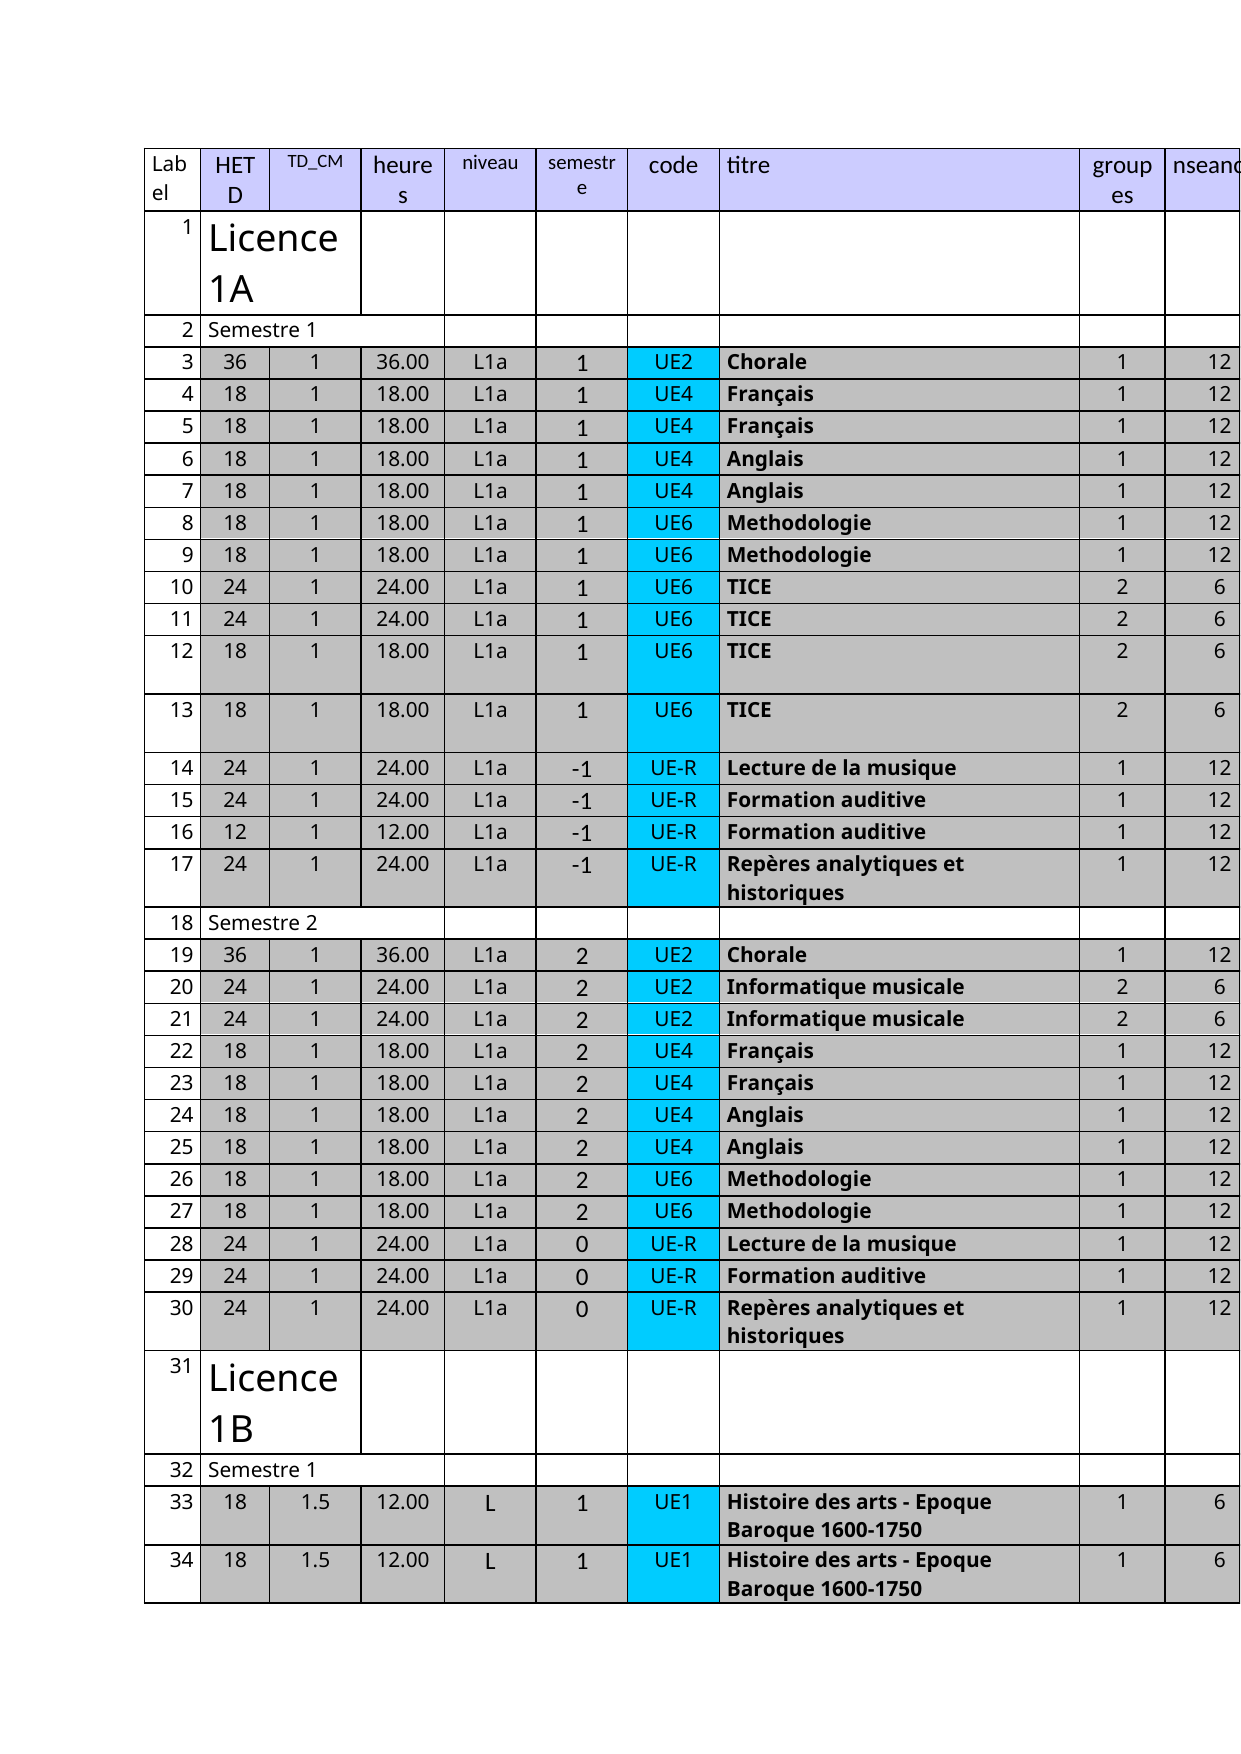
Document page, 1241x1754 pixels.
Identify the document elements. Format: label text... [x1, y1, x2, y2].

table_cell 2 [537, 1004, 627, 1034]
table_cell 18.00 [362, 412, 444, 442]
table_cell Repères analytiques et historiques [720, 850, 1079, 906]
table_cell UE6 [628, 604, 719, 635]
table_cell UE-R [628, 1293, 719, 1350]
table_cell UE-R [628, 1261, 719, 1291]
table_cell 9 [145, 540, 200, 571]
table_cell 1 [1080, 785, 1164, 816]
table_header niveau [445, 149, 535, 210]
table_cell 18 [201, 444, 269, 474]
table_cell 1 [1080, 1165, 1164, 1195]
table_cell UE4 [628, 1132, 719, 1163]
table_cell [537, 212, 627, 314]
table_cell 12 [1166, 817, 1239, 848]
table_cell 1 [270, 785, 360, 816]
table_cell 2 [1080, 604, 1164, 635]
table_cell L1a [445, 1229, 535, 1259]
table_cell L1a [445, 604, 535, 635]
table_cell 1 [1080, 1487, 1164, 1544]
table_cell UE6 [628, 1165, 719, 1195]
table_cell 12 [1166, 540, 1239, 571]
table_cell Anglais [720, 444, 1079, 474]
table_cell UE6 [628, 1197, 719, 1227]
table_cell Formation auditive [720, 1261, 1079, 1291]
table_cell 18 [201, 1036, 269, 1067]
table_cell UE1 [628, 1487, 719, 1544]
table_cell Methodologie [720, 1197, 1079, 1227]
table_cell UE-R [628, 785, 719, 816]
table_cell UE2 [628, 1004, 719, 1034]
table_cell 1 [537, 444, 627, 474]
table_cell 31 [145, 1351, 200, 1453]
table_cell 18.00 [362, 1197, 444, 1227]
table_cell 1 [537, 412, 627, 442]
table_cell 1 [537, 508, 627, 538]
table_cell 24.00 [362, 1293, 444, 1350]
table_cell L1a [445, 572, 535, 603]
table_cell [1166, 212, 1239, 314]
table_cell 1 [1080, 1100, 1164, 1131]
table_cell 32 [145, 1455, 200, 1485]
table_cell L1a [445, 850, 535, 906]
table_cell L1a [445, 444, 535, 474]
table_cell UE6 [628, 695, 719, 752]
table_cell 11 [145, 604, 200, 635]
table_cell L1a [445, 940, 535, 970]
table_cell 30 [145, 1293, 200, 1350]
table_cell 5 [145, 412, 200, 442]
table_cell 2 [145, 316, 200, 346]
table_cell 24 [201, 753, 269, 784]
table_cell 12 [201, 817, 269, 848]
table_cell 6 [1166, 1546, 1239, 1602]
table_cell 1 [270, 540, 360, 571]
table_cell Anglais [720, 1100, 1079, 1131]
table_cell 12 [1166, 1229, 1239, 1259]
table_cell 1 [270, 476, 360, 506]
table_cell L1a [445, 380, 535, 410]
table_cell 24 [201, 572, 269, 603]
table_cell 12.00 [362, 1546, 444, 1602]
table_cell 1 [270, 1261, 360, 1291]
table_cell L1a [445, 1197, 535, 1227]
table_cell L1a [445, 636, 535, 693]
table_cell Français [720, 412, 1079, 442]
table_cell Français [720, 1036, 1079, 1067]
table_cell Chorale [720, 940, 1079, 970]
table_cell [628, 1351, 719, 1453]
table_cell 18 [201, 636, 269, 693]
table_cell 12 [1166, 753, 1239, 784]
table_cell L1a [445, 1165, 535, 1195]
table_cell 2 [537, 940, 627, 970]
table_cell 33 [145, 1487, 200, 1544]
table_cell L1a [445, 508, 535, 538]
table_cell 23 [145, 1068, 200, 1099]
table_cell UE4 [628, 380, 719, 410]
table_cell 1 [270, 817, 360, 848]
table_cell UE-R [628, 1229, 719, 1259]
table_cell 1 [270, 753, 360, 784]
table_cell 21 [145, 1004, 200, 1034]
table_cell [720, 212, 1079, 314]
table_cell 24.00 [362, 572, 444, 603]
table_cell 2 [537, 1100, 627, 1131]
table_cell 0 [537, 1229, 627, 1259]
table_cell [1166, 908, 1239, 938]
table_cell Licence 1A [201, 212, 360, 314]
table_cell 26 [145, 1165, 200, 1195]
table_cell 1 [1080, 412, 1164, 442]
table_cell 1 [270, 940, 360, 970]
table_cell 2 [537, 1068, 627, 1099]
table_cell 24 [201, 604, 269, 635]
table_header nseances [1166, 149, 1239, 210]
table_cell 18 [201, 1100, 269, 1131]
table_cell 6 [1166, 1487, 1239, 1544]
table_cell [537, 1351, 627, 1453]
table_cell [720, 316, 1079, 346]
table_cell L1a [445, 476, 535, 506]
table_cell 36.00 [362, 940, 444, 970]
table_cell 24.00 [362, 604, 444, 635]
table_cell Repères analytiques et historiques [720, 1293, 1079, 1350]
table_cell UE4 [628, 476, 719, 506]
table_cell 24.00 [362, 785, 444, 816]
table_cell -1 [537, 753, 627, 784]
table_cell 28 [145, 1229, 200, 1259]
table_cell 18 [201, 1165, 269, 1195]
table_cell 12 [1166, 348, 1239, 378]
table_cell [1080, 1455, 1164, 1485]
table_cell TICE [720, 695, 1079, 752]
table_cell 18.00 [362, 636, 444, 693]
table_cell Formation auditive [720, 817, 1079, 848]
table_cell 18 [201, 1132, 269, 1163]
table_cell 18 [145, 908, 200, 938]
table_cell [445, 908, 535, 938]
table_cell L1a [445, 753, 535, 784]
table_cell 1 [1080, 476, 1164, 506]
table_cell 36.00 [362, 348, 444, 378]
table_cell 1 [1080, 1068, 1164, 1099]
table_cell 1 [270, 1197, 360, 1227]
table_cell 1 [537, 348, 627, 378]
table_cell 1 [1080, 850, 1164, 906]
table_header Label [145, 149, 200, 210]
table_cell 24 [201, 1229, 269, 1259]
table_cell UE4 [628, 412, 719, 442]
table_cell L [445, 1546, 535, 1602]
table_cell 1.5 [270, 1546, 360, 1602]
table_cell UE6 [628, 508, 719, 538]
table_cell Semestre 1 [201, 1455, 444, 1485]
table_cell 25 [145, 1132, 200, 1163]
table_cell 19 [145, 940, 200, 970]
table_cell 36 [201, 348, 269, 378]
table_cell 24.00 [362, 1229, 444, 1259]
table_cell 6 [1166, 972, 1239, 1002]
table_cell L1a [445, 695, 535, 752]
table_cell [720, 908, 1079, 938]
table_cell UE4 [628, 1100, 719, 1131]
table_cell UE4 [628, 1068, 719, 1099]
table_cell 8 [145, 508, 200, 538]
table_cell 1 [1080, 1229, 1164, 1259]
table_cell 24 [201, 1293, 269, 1350]
table_cell 1 [1080, 1293, 1164, 1350]
table_cell [720, 1351, 1079, 1453]
table_cell 1 [537, 540, 627, 571]
table_cell 2 [537, 1165, 627, 1195]
table_cell 12 [1166, 1100, 1239, 1131]
table_cell 18 [201, 1487, 269, 1544]
table_cell 18.00 [362, 1100, 444, 1131]
table_cell 1 [537, 604, 627, 635]
table_cell 1 [270, 412, 360, 442]
table_cell 18 [201, 540, 269, 571]
table_cell 18 [201, 695, 269, 752]
table_cell 12 [1166, 1293, 1239, 1350]
table_cell 27 [145, 1197, 200, 1227]
table_cell 24 [201, 1261, 269, 1291]
table_cell [1080, 1351, 1164, 1453]
table_cell 1 [270, 1100, 360, 1131]
table_cell Licence 1B [201, 1351, 360, 1453]
table_cell 18.00 [362, 540, 444, 571]
table_cell L [445, 1487, 535, 1544]
table_cell [445, 212, 535, 314]
table_cell Anglais [720, 1132, 1079, 1163]
table_cell 18 [201, 412, 269, 442]
table_cell -1 [537, 817, 627, 848]
table_cell 1 [537, 380, 627, 410]
table_cell [537, 316, 627, 346]
table_cell TICE [720, 572, 1079, 603]
table_cell L1a [445, 1132, 535, 1163]
table_cell UE2 [628, 940, 719, 970]
table_cell [1166, 316, 1239, 346]
table_cell 1 [270, 572, 360, 603]
table_cell 24.00 [362, 753, 444, 784]
table_cell [1080, 316, 1164, 346]
table_cell [1166, 1351, 1239, 1453]
table_cell 24.00 [362, 972, 444, 1002]
table_cell 1 [537, 1487, 627, 1544]
table_cell 29 [145, 1261, 200, 1291]
table_cell 2 [537, 972, 627, 1002]
table_cell 18 [201, 380, 269, 410]
table_cell 2 [1080, 636, 1164, 693]
table_cell 6 [1166, 572, 1239, 603]
table_cell L1a [445, 1036, 535, 1067]
table_cell [628, 316, 719, 346]
table_cell 12 [145, 636, 200, 693]
table_cell 18.00 [362, 508, 444, 538]
table_cell Histoire des arts - Epoque Baroque 1600-1750 [720, 1487, 1079, 1544]
table_cell 13 [145, 695, 200, 752]
table_cell 36 [201, 940, 269, 970]
table_cell 7 [145, 476, 200, 506]
table_cell 24 [201, 785, 269, 816]
table_cell 1 [1080, 753, 1164, 784]
table_cell UE-R [628, 850, 719, 906]
table_cell Lecture de la musique [720, 1229, 1079, 1259]
table_cell 12 [1166, 508, 1239, 538]
table_cell UE6 [628, 540, 719, 571]
table_cell UE6 [628, 572, 719, 603]
table_cell 12 [1166, 444, 1239, 474]
table_cell Formation auditive [720, 785, 1079, 816]
table_cell 6 [1166, 636, 1239, 693]
table_cell 16 [145, 817, 200, 848]
table_cell 1 [270, 1165, 360, 1195]
table_cell 1 [1080, 380, 1164, 410]
table_cell [628, 908, 719, 938]
table_cell 12 [1166, 1068, 1239, 1099]
table_cell 1 [270, 1036, 360, 1067]
table_cell L1a [445, 348, 535, 378]
table_cell 22 [145, 1036, 200, 1067]
table_cell [537, 1455, 627, 1485]
table_header titre [720, 149, 1079, 210]
table_header semestre [537, 149, 627, 210]
table_cell TICE [720, 636, 1079, 693]
table_cell Methodologie [720, 1165, 1079, 1195]
table_cell 1 [1080, 444, 1164, 474]
table_cell 0 [537, 1261, 627, 1291]
table_header HETD [201, 149, 269, 210]
table_cell 24.00 [362, 1261, 444, 1291]
table_cell 1 [537, 572, 627, 603]
table_cell UE4 [628, 444, 719, 474]
table_cell 1 [270, 508, 360, 538]
table_cell 1 [270, 972, 360, 1002]
table_cell 18 [201, 1546, 269, 1602]
table_cell [628, 1455, 719, 1485]
table_cell L1a [445, 785, 535, 816]
table_cell 12.00 [362, 817, 444, 848]
table_header code [628, 149, 719, 210]
table_cell 1 [1080, 817, 1164, 848]
table_header heures [362, 149, 444, 210]
table_cell 10 [145, 572, 200, 603]
table_cell UE2 [628, 972, 719, 1002]
table_cell UE1 [628, 1546, 719, 1602]
table_cell L1a [445, 1261, 535, 1291]
table_cell 24 [201, 972, 269, 1002]
table_cell 0 [537, 1293, 627, 1350]
table_cell 1 [270, 348, 360, 378]
table_cell 3 [145, 348, 200, 378]
table_cell 12 [1166, 850, 1239, 906]
table_cell L1a [445, 412, 535, 442]
table_cell L1a [445, 540, 535, 571]
table_cell UE-R [628, 817, 719, 848]
table_cell 24.00 [362, 850, 444, 906]
table_cell Anglais [720, 476, 1079, 506]
table_cell UE2 [628, 348, 719, 378]
table_cell 1.5 [270, 1487, 360, 1544]
table_header groupes [1080, 149, 1164, 210]
table_cell 18 [201, 476, 269, 506]
table_cell 1 [270, 604, 360, 635]
table_cell [362, 1351, 444, 1453]
table_cell 12 [1166, 412, 1239, 442]
table_cell -1 [537, 850, 627, 906]
table_cell 2 [1080, 695, 1164, 752]
table_cell 1 [1080, 1546, 1164, 1602]
table_cell 1 [1080, 1132, 1164, 1163]
table_cell [1080, 212, 1164, 314]
table_cell 1 [537, 636, 627, 693]
table_cell 12 [1166, 476, 1239, 506]
table_cell UE4 [628, 1036, 719, 1067]
table_cell 6 [145, 444, 200, 474]
table_cell L1a [445, 972, 535, 1002]
table_cell 2 [1080, 972, 1164, 1002]
table_cell [1080, 908, 1164, 938]
table_cell Français [720, 380, 1079, 410]
table_cell 18.00 [362, 695, 444, 752]
table_cell 1 [145, 212, 200, 314]
table_cell 6 [1166, 604, 1239, 635]
table_cell 34 [145, 1546, 200, 1602]
table_cell 18.00 [362, 444, 444, 474]
table_cell 18.00 [362, 1132, 444, 1163]
table_cell [445, 1351, 535, 1453]
table_cell 1 [270, 1068, 360, 1099]
table_cell L1a [445, 817, 535, 848]
table_cell TICE [720, 604, 1079, 635]
table_cell 2 [537, 1197, 627, 1227]
table_cell UE-R [628, 753, 719, 784]
table_cell [720, 1455, 1079, 1485]
table_cell UE6 [628, 636, 719, 693]
table_cell 18.00 [362, 380, 444, 410]
table_cell Informatique musicale [720, 1004, 1079, 1034]
table_cell 24 [201, 850, 269, 906]
table_cell 12.00 [362, 1487, 444, 1544]
table_cell Semestre 2 [201, 908, 444, 938]
table_cell 18.00 [362, 1068, 444, 1099]
table_cell 18.00 [362, 476, 444, 506]
table_cell 18 [201, 1197, 269, 1227]
table_header TD_CM [270, 149, 360, 210]
table_cell 1 [537, 1546, 627, 1602]
table_cell 2 [1080, 1004, 1164, 1034]
table_cell 1 [270, 1293, 360, 1350]
table_cell 1 [270, 1229, 360, 1259]
table_cell 2 [1080, 572, 1164, 603]
table_cell 12 [1166, 940, 1239, 970]
table_cell 6 [1166, 1004, 1239, 1034]
table_cell 6 [1166, 695, 1239, 752]
table_cell 14 [145, 753, 200, 784]
table_cell 2 [537, 1036, 627, 1067]
table_cell 12 [1166, 1165, 1239, 1195]
table_cell Histoire des arts - Epoque Baroque 1600-1750 [720, 1546, 1079, 1602]
table_cell 18 [201, 1068, 269, 1099]
table_cell [445, 1455, 535, 1485]
table_cell 4 [145, 380, 200, 410]
table_cell 12 [1166, 1132, 1239, 1163]
table_cell 1 [1080, 540, 1164, 571]
table_cell 1 [1080, 1197, 1164, 1227]
table_cell Semestre 1 [201, 316, 444, 346]
table_cell [1166, 1455, 1239, 1485]
table_cell 1 [537, 476, 627, 506]
table_cell 18.00 [362, 1036, 444, 1067]
table_cell [628, 212, 719, 314]
table_cell 1 [270, 1132, 360, 1163]
table_cell 24 [145, 1100, 200, 1131]
table_cell 1 [270, 1004, 360, 1034]
table_cell [537, 908, 627, 938]
table_cell 1 [270, 695, 360, 752]
table_cell 12 [1166, 785, 1239, 816]
table_cell L1a [445, 1004, 535, 1034]
table_cell Lecture de la musique [720, 753, 1079, 784]
table_cell Chorale [720, 348, 1079, 378]
table_cell 1 [1080, 508, 1164, 538]
table_cell 12 [1166, 1197, 1239, 1227]
table_cell 18.00 [362, 1165, 444, 1195]
table_cell 12 [1166, 380, 1239, 410]
table_cell 1 [270, 444, 360, 474]
table_cell 18 [201, 508, 269, 538]
table_cell -1 [537, 785, 627, 816]
table_cell 12 [1166, 1261, 1239, 1291]
table_cell 1 [1080, 940, 1164, 970]
table_cell 20 [145, 972, 200, 1002]
table_cell Informatique musicale [720, 972, 1079, 1002]
table_cell L1a [445, 1100, 535, 1131]
table_cell Methodologie [720, 508, 1079, 538]
table_cell 1 [270, 636, 360, 693]
table_cell 1 [270, 850, 360, 906]
table_cell 24 [201, 1004, 269, 1034]
table_cell 1 [270, 380, 360, 410]
table_cell 1 [1080, 348, 1164, 378]
table_cell 1 [537, 695, 627, 752]
table_cell 15 [145, 785, 200, 816]
table_cell [362, 212, 444, 314]
table_cell [445, 316, 535, 346]
table_cell Methodologie [720, 540, 1079, 571]
table_cell 1 [1080, 1261, 1164, 1291]
table_cell L1a [445, 1068, 535, 1099]
table_cell 24.00 [362, 1004, 444, 1034]
table_cell 1 [1080, 1036, 1164, 1067]
table_cell Français [720, 1068, 1079, 1099]
table_cell 2 [537, 1132, 627, 1163]
table_cell 12 [1166, 1036, 1239, 1067]
table_cell L1a [445, 1293, 535, 1350]
table_cell 17 [145, 850, 200, 906]
